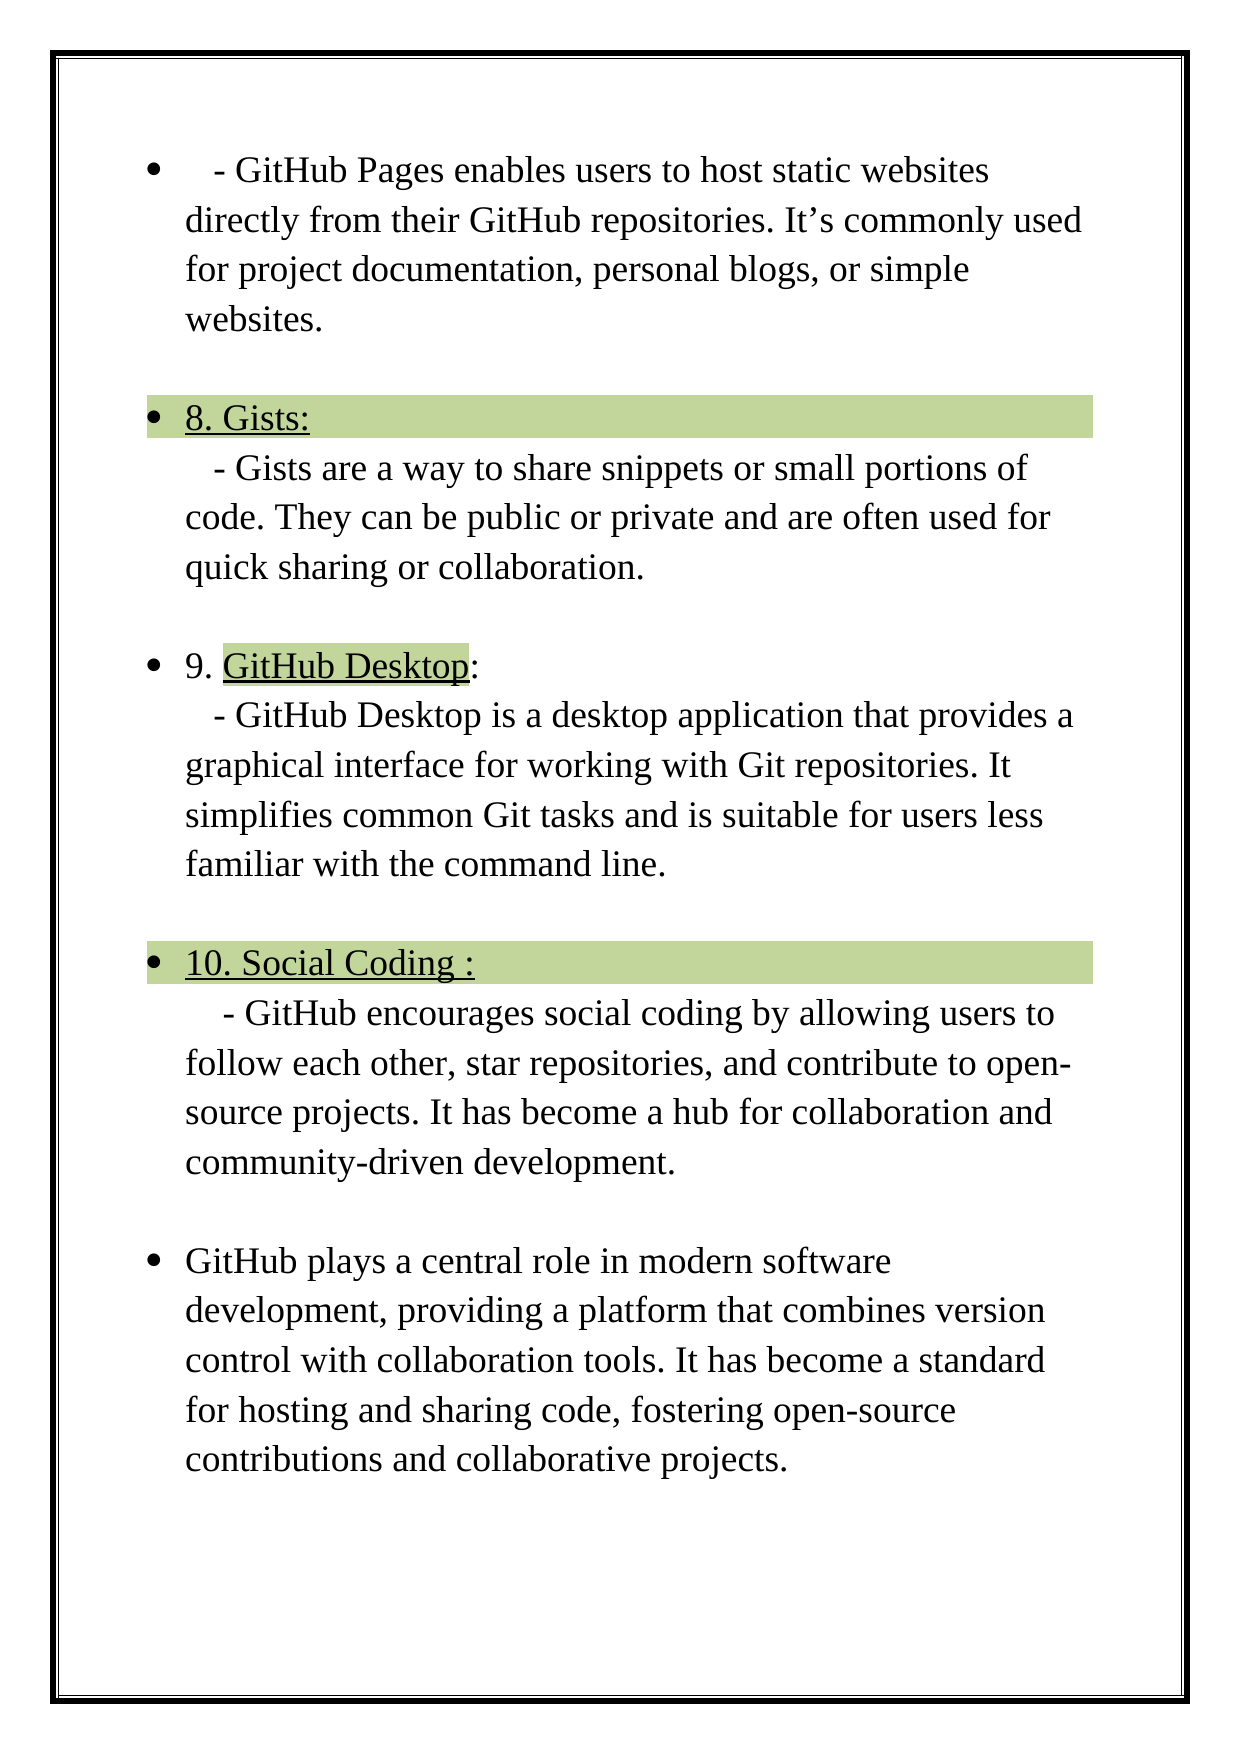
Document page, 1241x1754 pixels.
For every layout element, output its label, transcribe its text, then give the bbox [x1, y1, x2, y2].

list GitHub plays a central role in modern software development, providing a platform that combines version control with collaboration tools. It has become a standard for hosting and sharing code, fostering open-source contributions and collaborative projects. [147, 1238, 1093, 1480]
list 9. GitHub Desktop: [147, 643, 223, 686]
list - GitHub encourages social coding by allowing users to follow each other, star repositories, and contribute to open-source projects. It has become a hub for collaboration and community-driven development. [185, 990, 1093, 1182]
list 10. Social Coding : [147, 941, 1093, 984]
list 9. GitHub Desktop: [469, 643, 1093, 686]
list - GitHub Desktop is a desktop application that provides a graphical interface for working with Git repositories. It simplifies common Git tasks and is suitable for users less familiar with the command line. [185, 693, 1093, 885]
list - GitHub Pages enables users to host static websites directly from their GitHub repositories. It’s commonly used for project documentation, personal blogs, or simple websites. [147, 147, 1093, 339]
list - Gists are a way to share snippets or small portions of code. They can be public or private and are often used for quick sharing or collaboration. [185, 445, 1093, 587]
list 8. Gists: [147, 395, 1093, 438]
